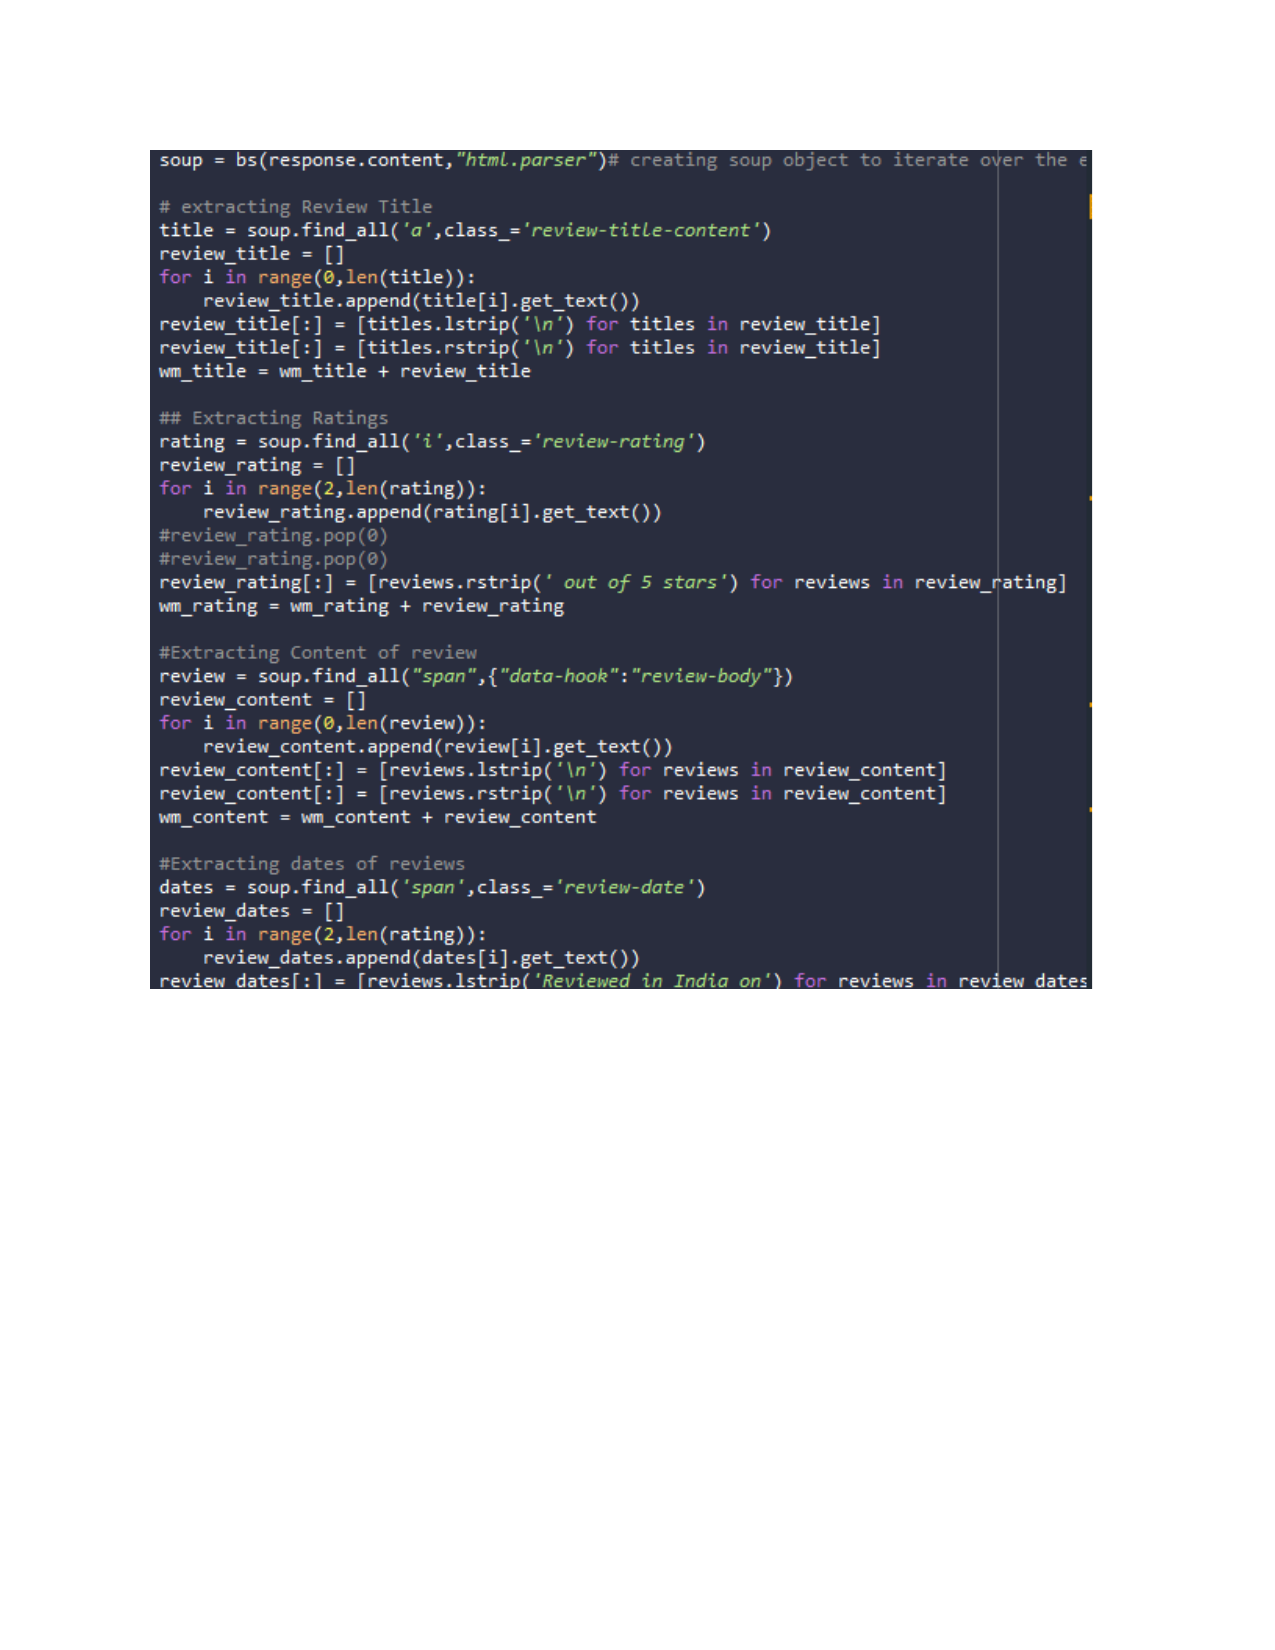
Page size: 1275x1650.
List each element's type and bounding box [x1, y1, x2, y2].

picture [150, 150, 1093, 989]
